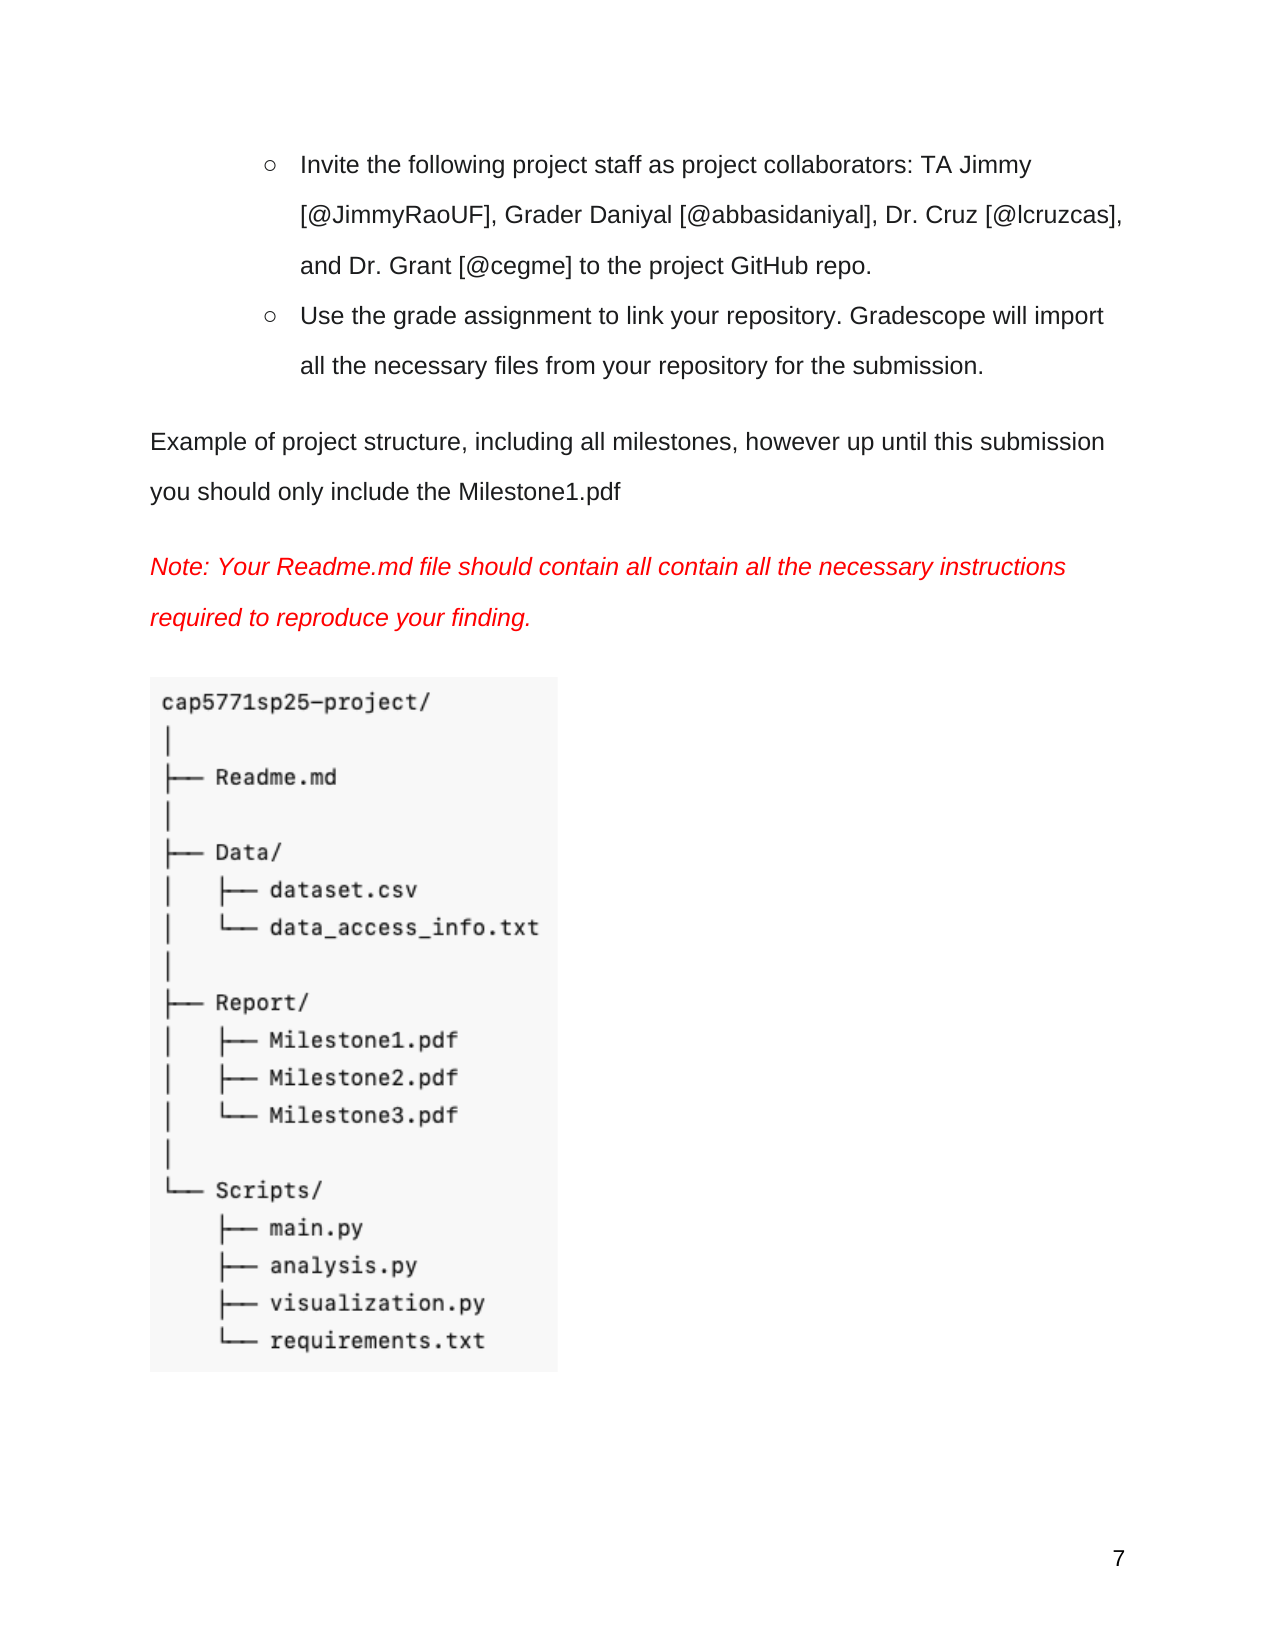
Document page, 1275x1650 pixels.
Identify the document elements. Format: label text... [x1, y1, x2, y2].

list Invite the following project staff as project collaborators: TA Jimmy [@JimmyRaoUF], Grader Daniyal [@abbasidaniyal], Dr. Cruz [@lcruzcas], and Dr. Grant [@cegme] to the project GitHub repo. [262, 150, 1125, 279]
picture [150, 677, 558, 1372]
text Note: Your Readme.md file should contain all contain all the necessary instructions required to reproduce your finding. [150, 552, 1125, 631]
list Use the grade assignment to link your repository. Gradescope will import all the necessary files from your repository for the submission. [262, 301, 1125, 380]
text Example of project structure, including all milestones, however up until this submission you should only include the Milestone1.pdf [150, 427, 1125, 506]
